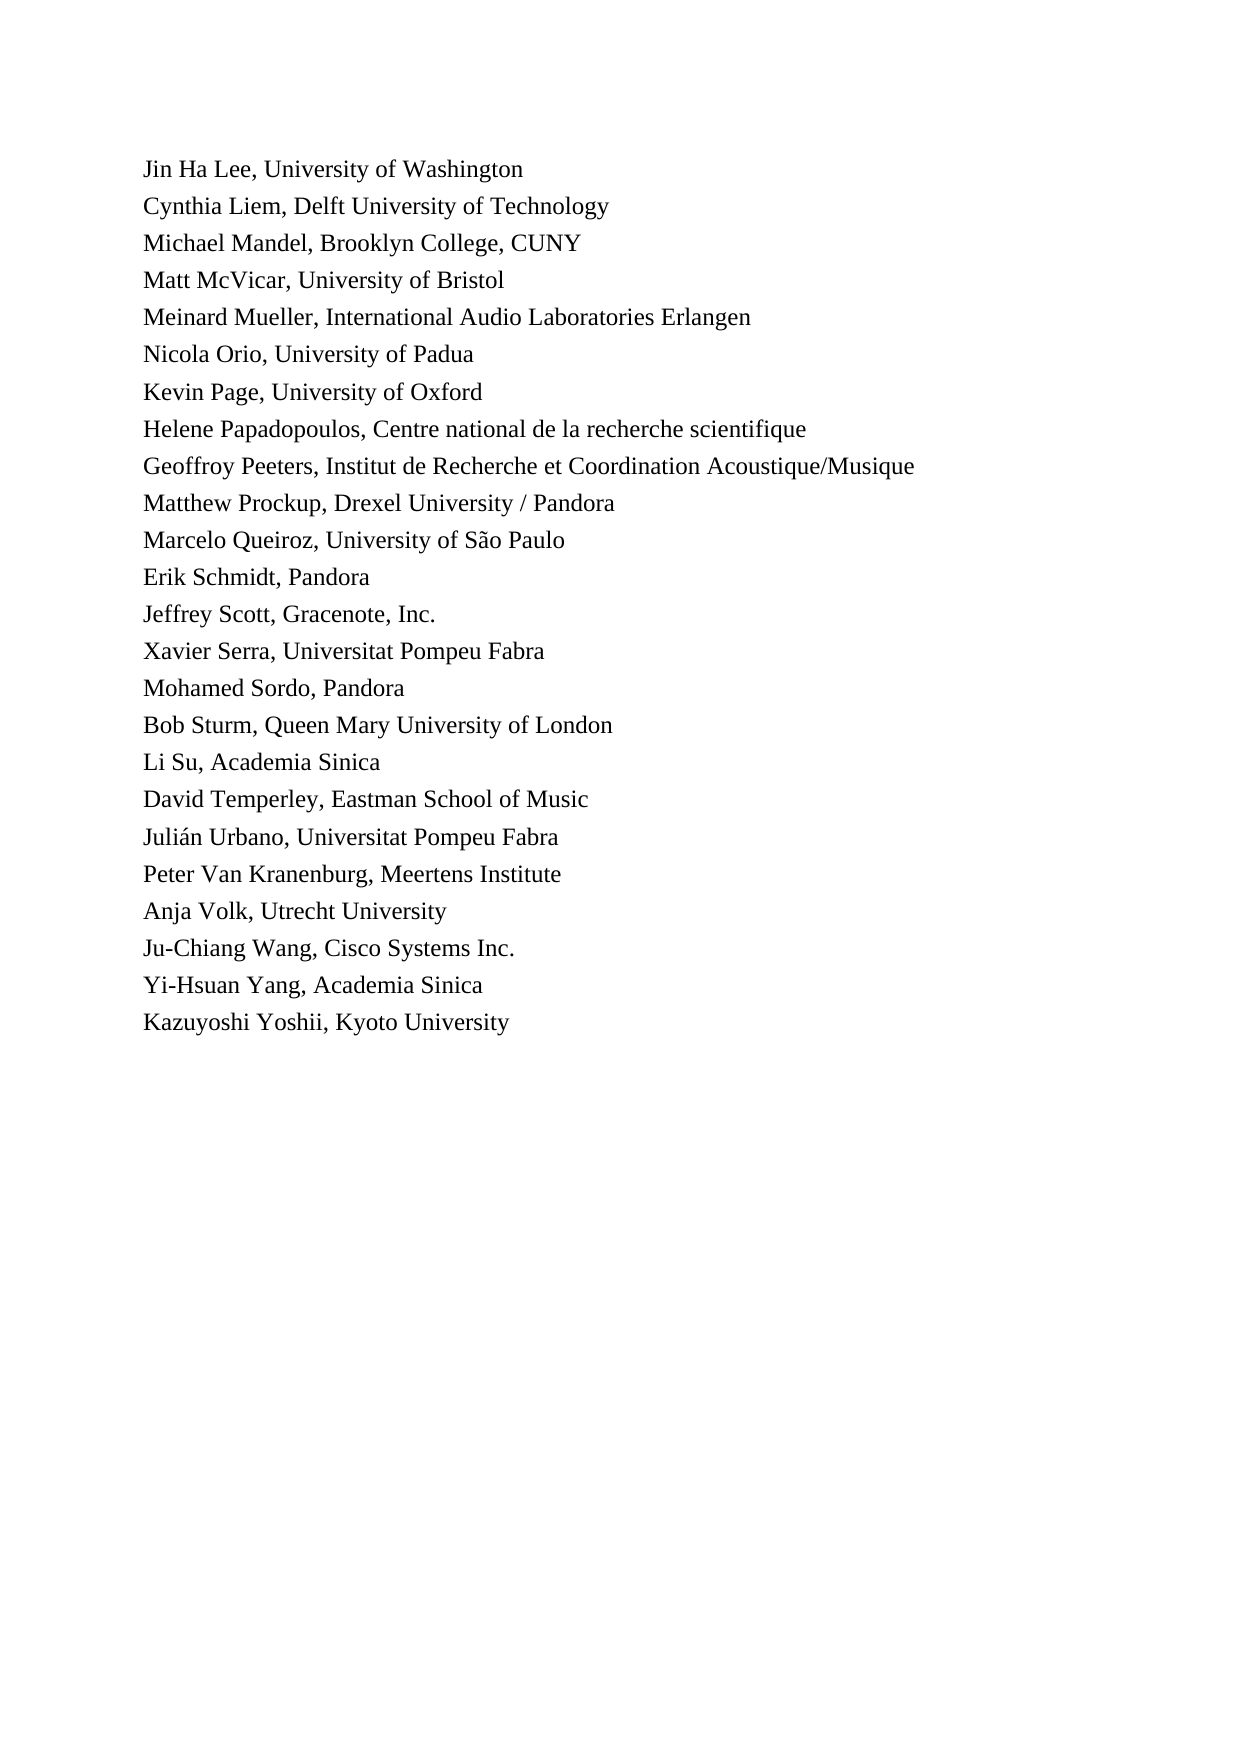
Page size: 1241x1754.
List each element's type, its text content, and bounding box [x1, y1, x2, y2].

table_cell Matthew Prockup, Drexel University / Pandora [139, 484, 1093, 521]
table_cell Meinard Mueller, International Audio Laboratories Erlangen [139, 298, 1093, 335]
table_cell Matt McVicar, University of Bristol [139, 261, 1093, 298]
table_cell David Temperley, Eastman School of Music [139, 780, 1093, 817]
table_cell Yi-Hsuan Yang, Academia Sinica [139, 966, 1093, 1003]
table_cell Erik Schmidt, Pandora [139, 558, 1093, 595]
table_cell Geoffroy Peeters, Institut de Recherche et Coordination Acoustique/Musique [139, 447, 1093, 484]
table_cell Mohamed Sordo, Pandora [139, 669, 1093, 706]
table_cell Helene Papadopoulos, Centre national de la recherche scientifique [139, 410, 1093, 447]
table_cell Julián Urbano, Universitat Pompeu Fabra [139, 818, 1093, 854]
table_cell Cynthia Liem, Delft University of Technology [139, 187, 1093, 224]
table_cell Ju-Chiang Wang, Cisco Systems Inc. [139, 929, 1093, 966]
table_cell Jeffrey Scott, Gracenote, Inc. [139, 595, 1093, 632]
table_cell Xavier Serra, Universitat Pompeu Fabra [139, 632, 1093, 669]
table_cell Kazuyoshi Yoshii, Kyoto University [139, 1003, 1093, 1040]
table_cell Li Su, Academia Sinica [139, 743, 1093, 780]
table_cell Jin Ha Lee, University of Washington [139, 150, 1093, 187]
table_cell Nicola Orio, University of Padua [139, 335, 1093, 372]
table_cell Anja Volk, Utrecht University [139, 892, 1093, 929]
table_cell Marcelo Queiroz, University of São Paulo [139, 521, 1093, 558]
table_cell Kevin Page, University of Oxford [139, 373, 1093, 409]
table_cell Peter Van Kranenburg, Meertens Institute [139, 855, 1093, 892]
table_cell Bob Sturm, Queen Mary University of London [139, 706, 1093, 743]
table_cell Michael Mandel, Brooklyn College, CUNY [139, 224, 1093, 261]
